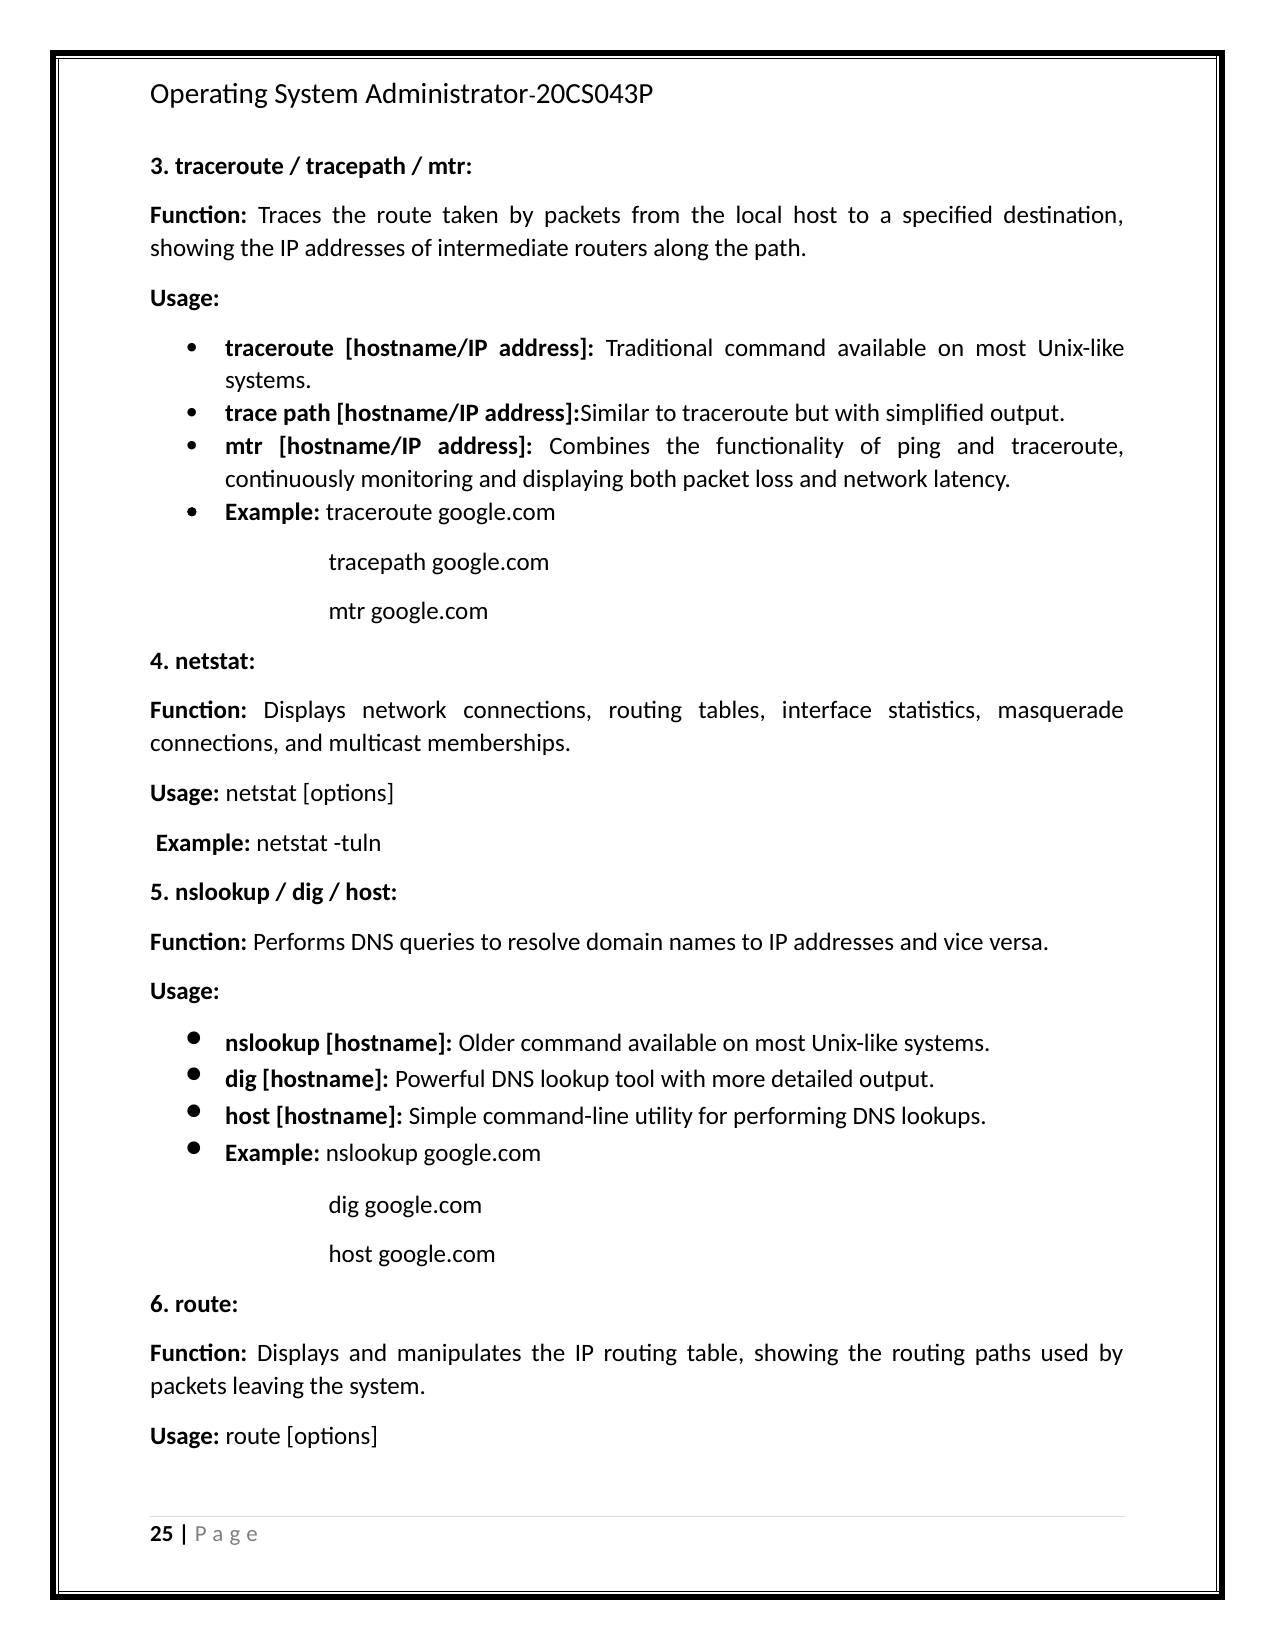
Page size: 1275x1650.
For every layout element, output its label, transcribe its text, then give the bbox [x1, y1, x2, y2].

list nslookup [hostname]: Older command available on most Unix-like systems. [187, 1025, 1125, 1059]
list mtr [hostname/IP address]: Combines the functionality of ping and traceroute, continuously monitoring and displaying both packet loss and network latency. [187, 430, 1125, 494]
text Function: Displays network connections, routing tables, interface statistics, masquerade connections, and multicast memberships. [150, 694, 1125, 758]
list traceroute [hostname/IP address]: Traditional command available on most Unix-like systems. [187, 332, 1125, 395]
text 4. netstat: [150, 645, 1125, 676]
text 3. traceroute / tracepath / mtr: [150, 150, 1125, 181]
text 6. route: [150, 1288, 1125, 1318]
text Usage: netstat [options] [150, 777, 1125, 808]
text mtr google.com [150, 595, 1125, 626]
list host [hostname]: Simple command-line utility for performing DNS lookups. [187, 1098, 1125, 1133]
text tracepath google.com [150, 546, 1125, 576]
list dig [hostname]: Powerful DNS lookup tool with more detailed output. [187, 1062, 1125, 1096]
text Usage: route [options] [150, 1420, 1125, 1451]
text Usage: [150, 282, 1125, 313]
text Example: netstat -tuln [150, 827, 1125, 857]
text host google.com [300, 1238, 1125, 1269]
list trace path [hostname/IP address]:Similar to traceroute but with simplified output. [187, 397, 1125, 428]
text 5. nslookup / dig / host: [150, 876, 1125, 907]
text Function: Displays and manipulates the IP routing table, showing the routing paths used by packets leaving the system. [150, 1337, 1125, 1401]
text Function: Traces the route taken by packets from the local host to a specified destination, showing the IP addresses of intermediate routers along the path. [150, 199, 1125, 263]
list Example: traceroute google.com [187, 496, 1125, 527]
text Function: Performs DNS queries to resolve domain names to IP addresses and vice versa. [150, 926, 1125, 956]
text Usage: [150, 975, 1125, 1006]
list Example: nslookup google.com [187, 1135, 1125, 1169]
text dig google.com [150, 1189, 1125, 1219]
